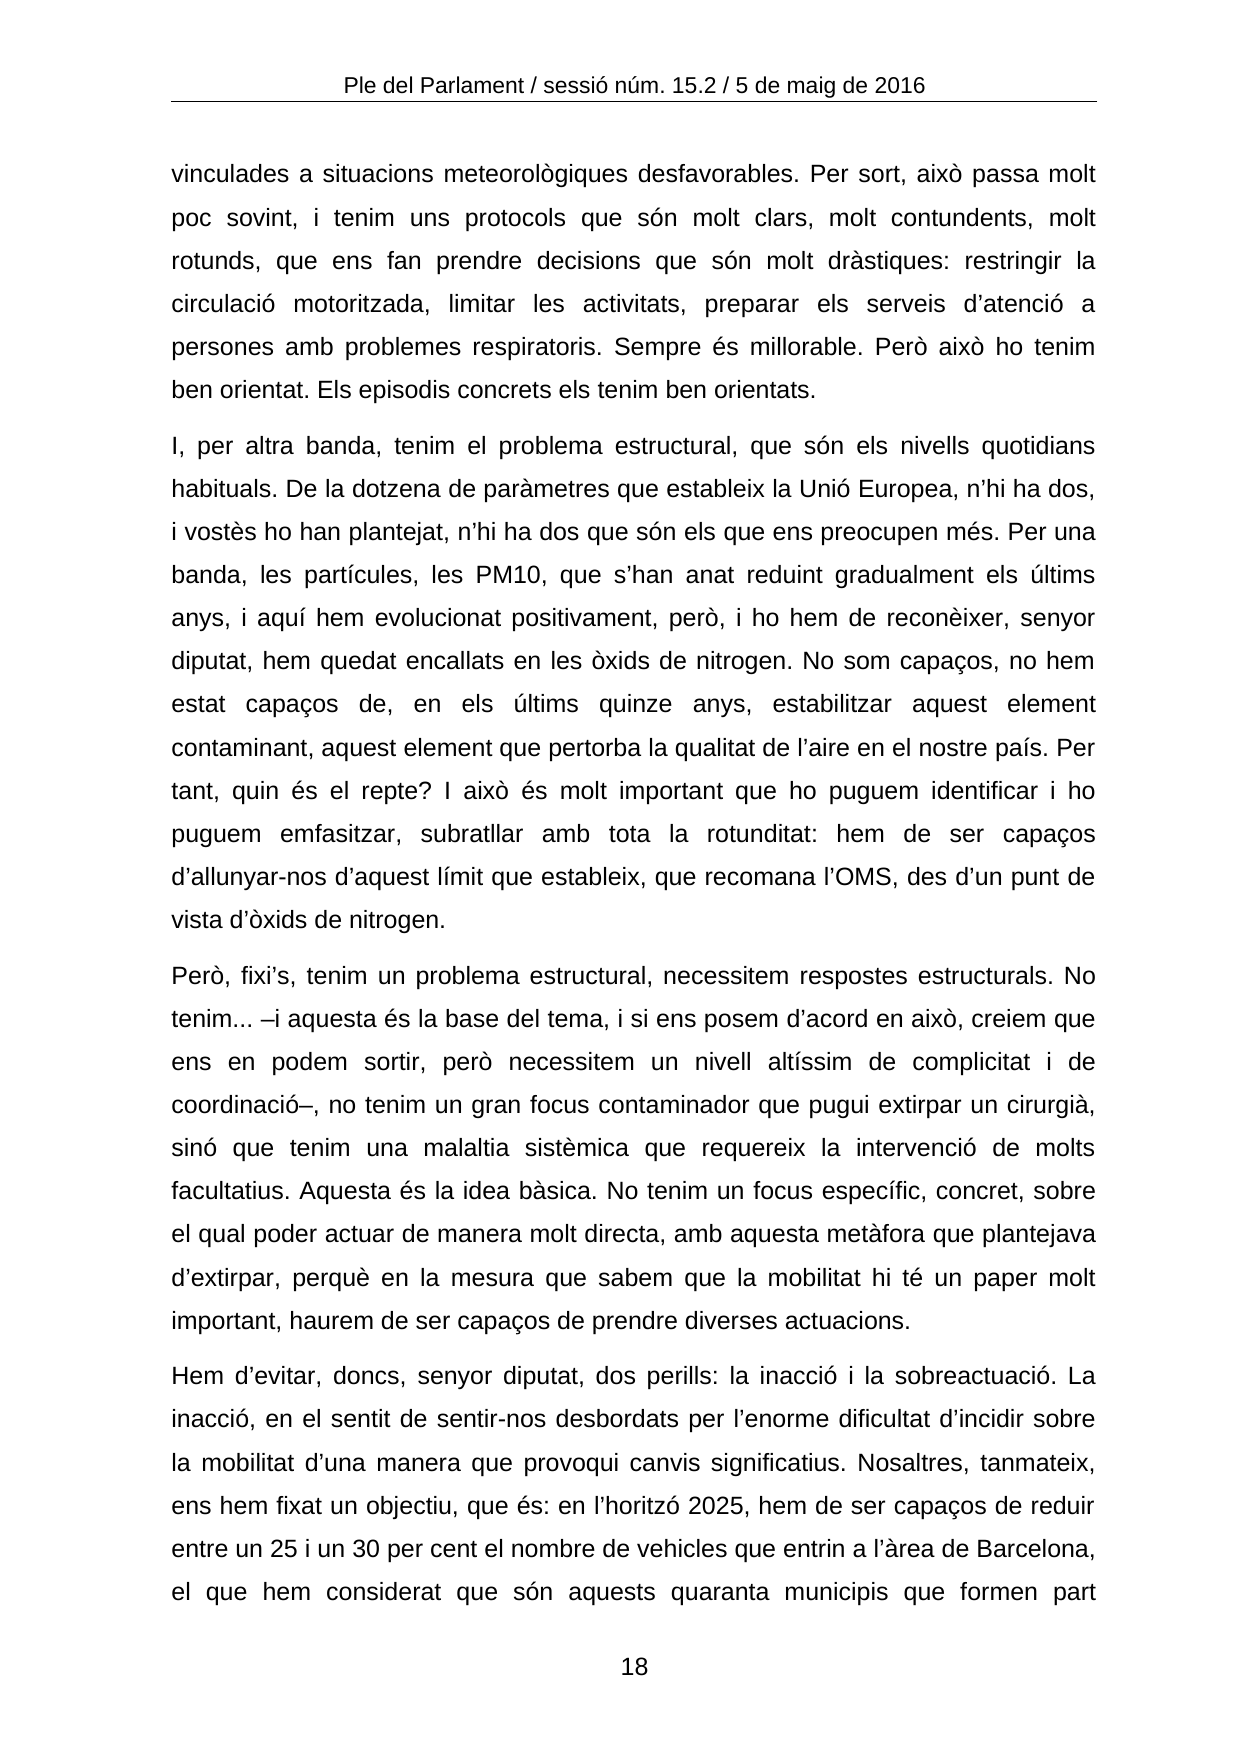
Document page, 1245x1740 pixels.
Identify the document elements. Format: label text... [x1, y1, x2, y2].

text Però, fixi’s, tenim un problema estructural, necessitem respostes estructurals. No tenim... –i aquesta és la base del tema, i si ens posem d’acord en això, creiem que ens en podem sortir, però necessitem un nivell altíssim de complicitat i de coordinació–, no tenim un gran focus contaminador que pugui extirpar un cirurgià, sinó que tenim una malaltia sistèmica que requereix la intervenció de molts facultatius. Aquesta és la idea bàsica. No tenim un focus específic, concret, sobre el qual poder actuar de manera molt directa, amb aquesta metàfora que plantejava d’extirpar, perquè en la mesura que sabem que la mobilitat hi té un paper molt important, haurem de ser capaços de prendre diverses actuacions. [171, 961, 1097, 1334]
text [171, 159, 1097, 404]
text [171, 1361, 1097, 1606]
text I, per altra banda, tenim el problema estructural, que són els nivells quotidians habituals. De la dotzena de paràmetres que estableix la Unió Europea, n’hi ha dos, i vostès ho han plantejat, n’hi ha dos que són els que ens preocupen més. Per una banda, les partícules, les PM10, que s’han anat reduint gradualment els últims anys, i aquí hem evolucionat positivament, però, i ho hem de reconèixer, senyor diputat, hem quedat encallats en les òxids de nitrogen. No som capaços, no hem estat capaços de, en els últims quinze anys, estabilitzar aquest element contaminant, aquest element que pertorba la qualitat de l’aire en el nostre país. Per tant, quin és el repte? I això és molt important que ho puguem identificar i ho puguem emfasitzar, subratllar amb tota la rotunditat: hem de ser capaços d’allunyar-nos d’aquest límit que estableix, que recomana l’OMS, des d’un punt de vista d’òxids de nitrogen. [171, 431, 1097, 934]
